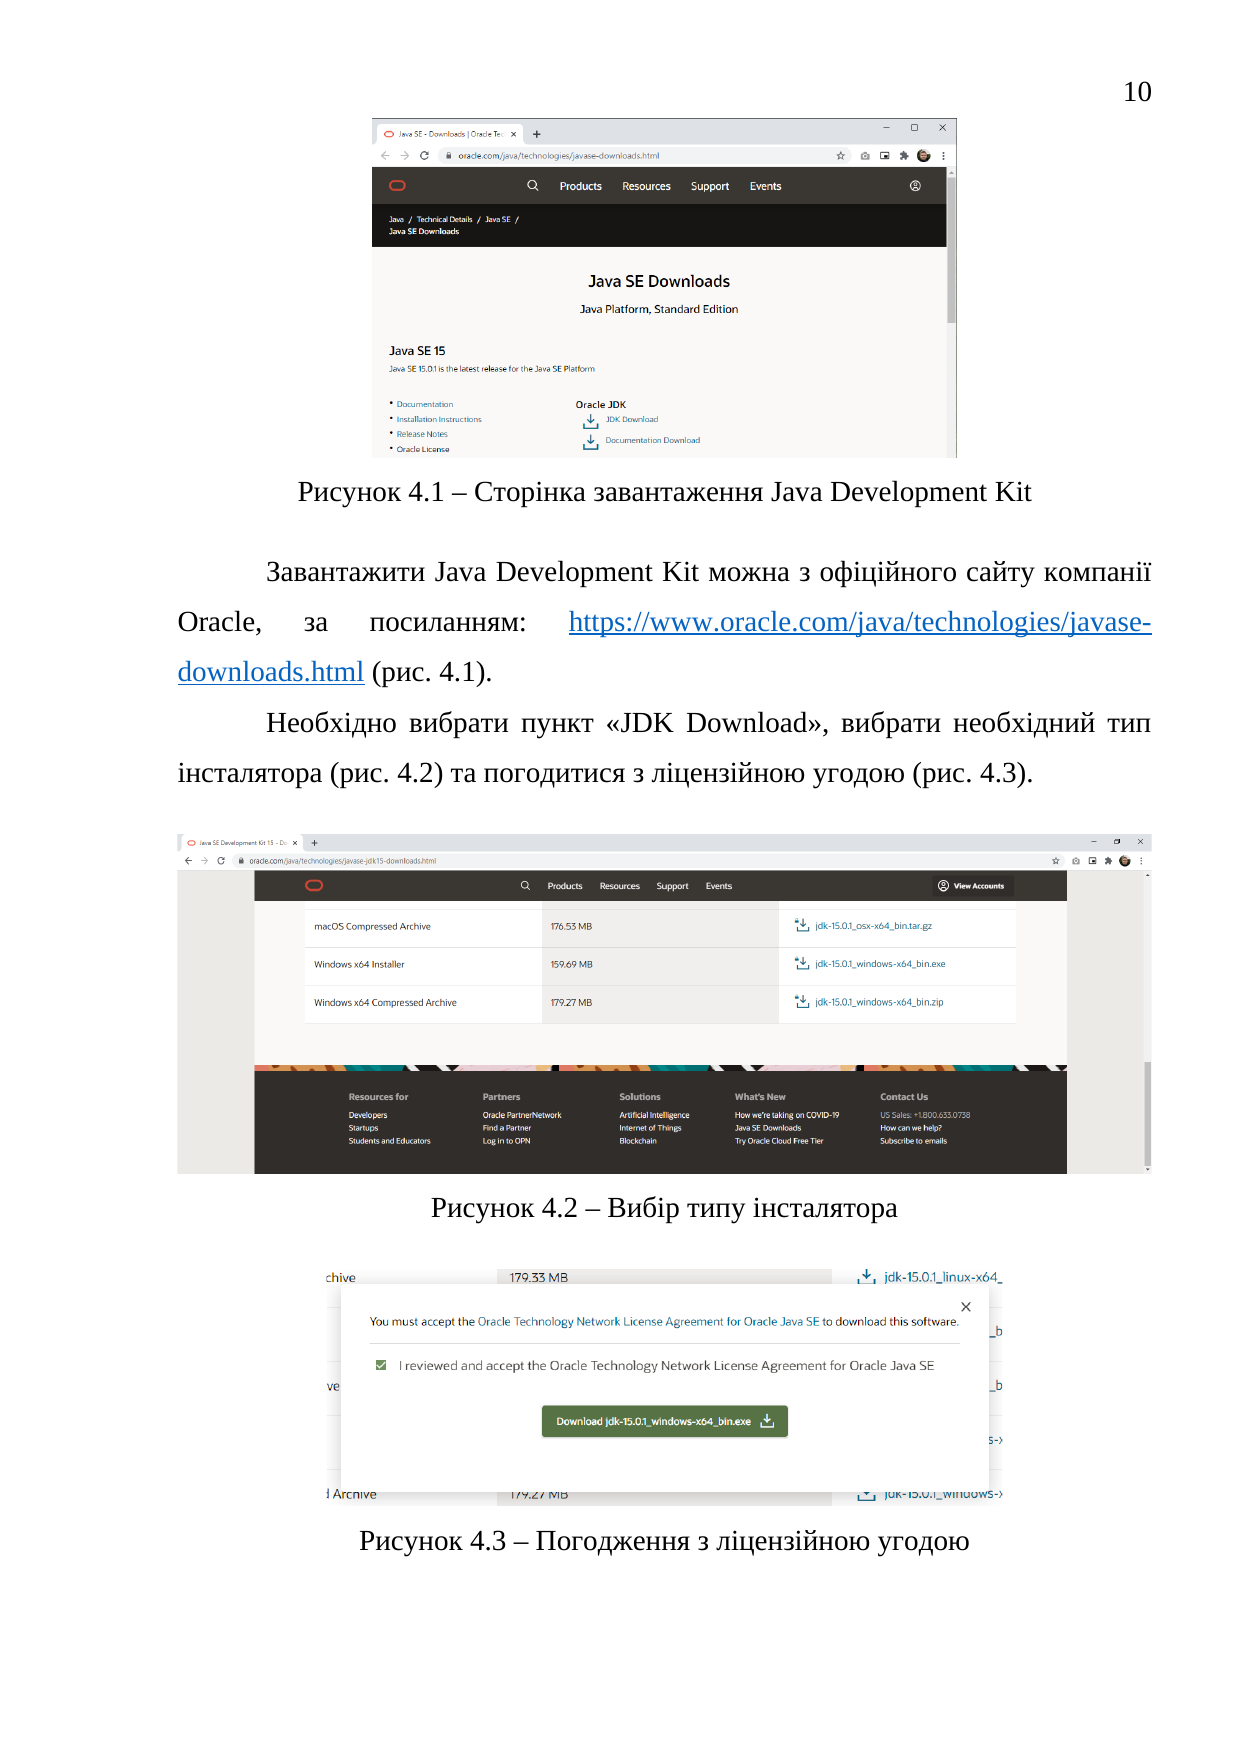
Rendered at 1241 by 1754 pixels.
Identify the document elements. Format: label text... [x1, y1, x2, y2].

picture [177, 834, 1152, 1174]
text Рисунок 4.2 – Вибір типу інсталятора [177, 1190, 1152, 1224]
text Рисунок 4.3 – Погодження з ліцензійною угодою [177, 1523, 1152, 1556]
text Завантажити Java Development Kit можна з офіційного сайту компанії Oracle, за посиланням: https://www.oracle.com/java/technologies/javase-downloads.html (рис. 4.1). [177, 554, 1152, 688]
picture [326, 1269, 1003, 1506]
text Рисунок 4.1 – Сторінка завантаження Java Development Kit [177, 474, 1152, 508]
picture [372, 118, 957, 458]
text Необхідно вибрати пункт «JDK Download», вибрати необхідний тип інсталятора (рис. 4.2) та погодитися з ліцензійною угодою (рис. 4.3). [177, 705, 1152, 789]
